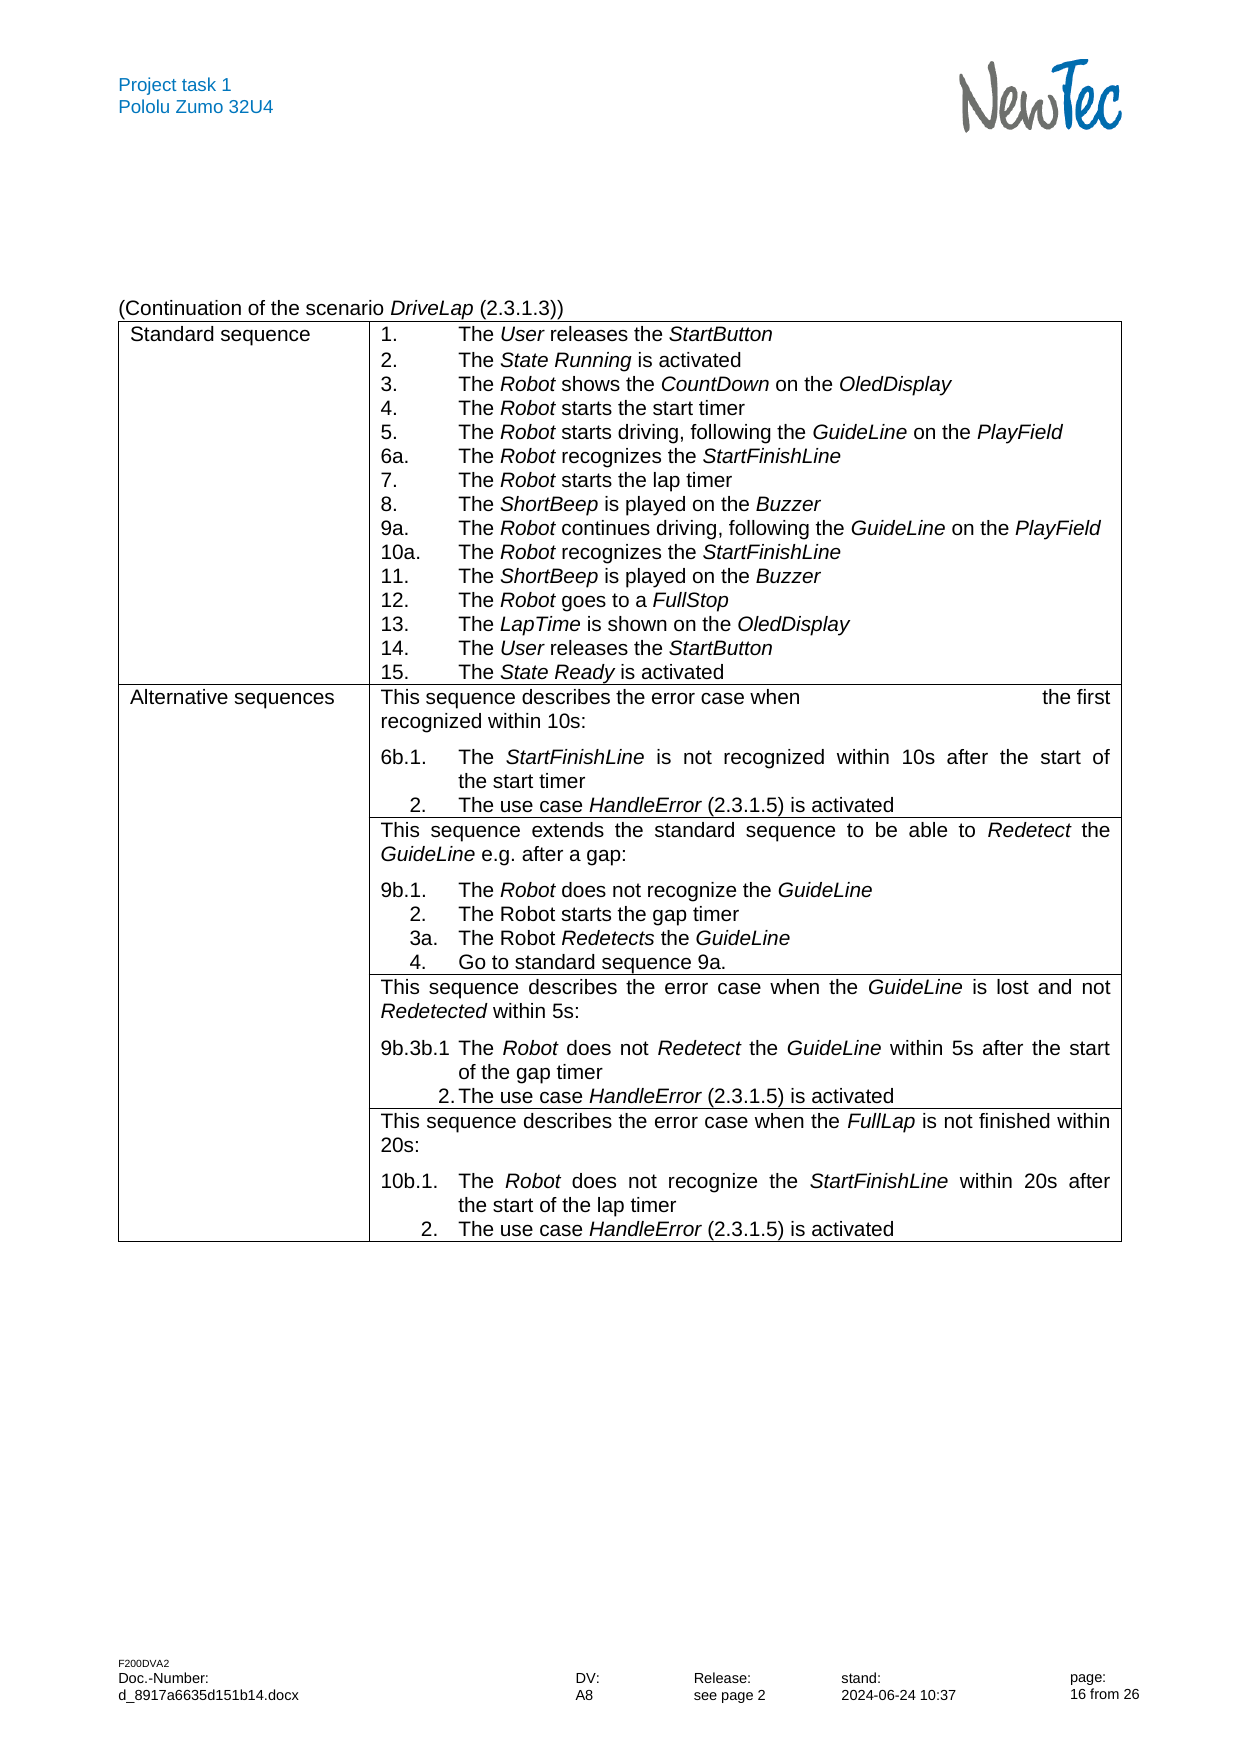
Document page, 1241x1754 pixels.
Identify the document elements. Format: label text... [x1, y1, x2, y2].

table_cell This sequence describes the error case when the GuideLine is lost and not Redetected within 5s: 9b.3b.1 The Robot does not Redetect the GuideLine within 5s after the start of the gap timer 2. The use case HandleError (2.3.1.5) is activated [370, 975, 1121, 1107]
table_header 1. The User releases the StartButton 2. The State Running is activated 3. The Robot shows the CountDown on the OledDisplay 4. The Robot starts the start timer 5. The Robot starts driving, following the GuideLine on the PlayField 6a. The Robot recognizes the StartFinishLine 7. The Robot starts the lap timer 8. The ShortBeep is played on the Buzzer 9a. The Robot continues driving, following the GuideLine on the PlayField 10a. The Robot recognizes the StartFinishLine 11. The ShortBeep is played on the Buzzer 12. The Robot goes to a FullStop 13. The LapTime is shown on the OledDisplay 14. The User releases the StartButton 15. The State Ready is activated [370, 322, 1121, 683]
table_cell This sequence describes the error case when the first StartFinishLine is not recognized within 10s: 6b.1. The StartFinishLine is not recognized within 10s after the start of the start timer 2. The use case HandleError (2.3.1.5) is activated [370, 685, 1121, 817]
text (Continuation of the scenario DriveLap (2.3.1.3)) [118, 295, 1122, 319]
table_cell Alternative sequences [119, 685, 369, 1241]
table_header Standard sequence [119, 322, 369, 683]
table_cell This sequence extends the standard sequence to be able to Redetect the GuideLine e.g. after a gap: 9b.1. The Robot does not recognize the GuideLine 2. The Robot starts the gap timer 3a. The Robot Redetects the GuideLine 4. Go to standard sequence 9a. [370, 818, 1121, 974]
table_cell This sequence describes the error case when the FullLap is not finished within 20s: 10b.1. The Robot does not recognize the StartFinishLine within 20s after the start of the lap timer 2. The use case HandleError (2.3.1.5) is activated [370, 1109, 1121, 1241]
picture [954, 59, 1122, 134]
